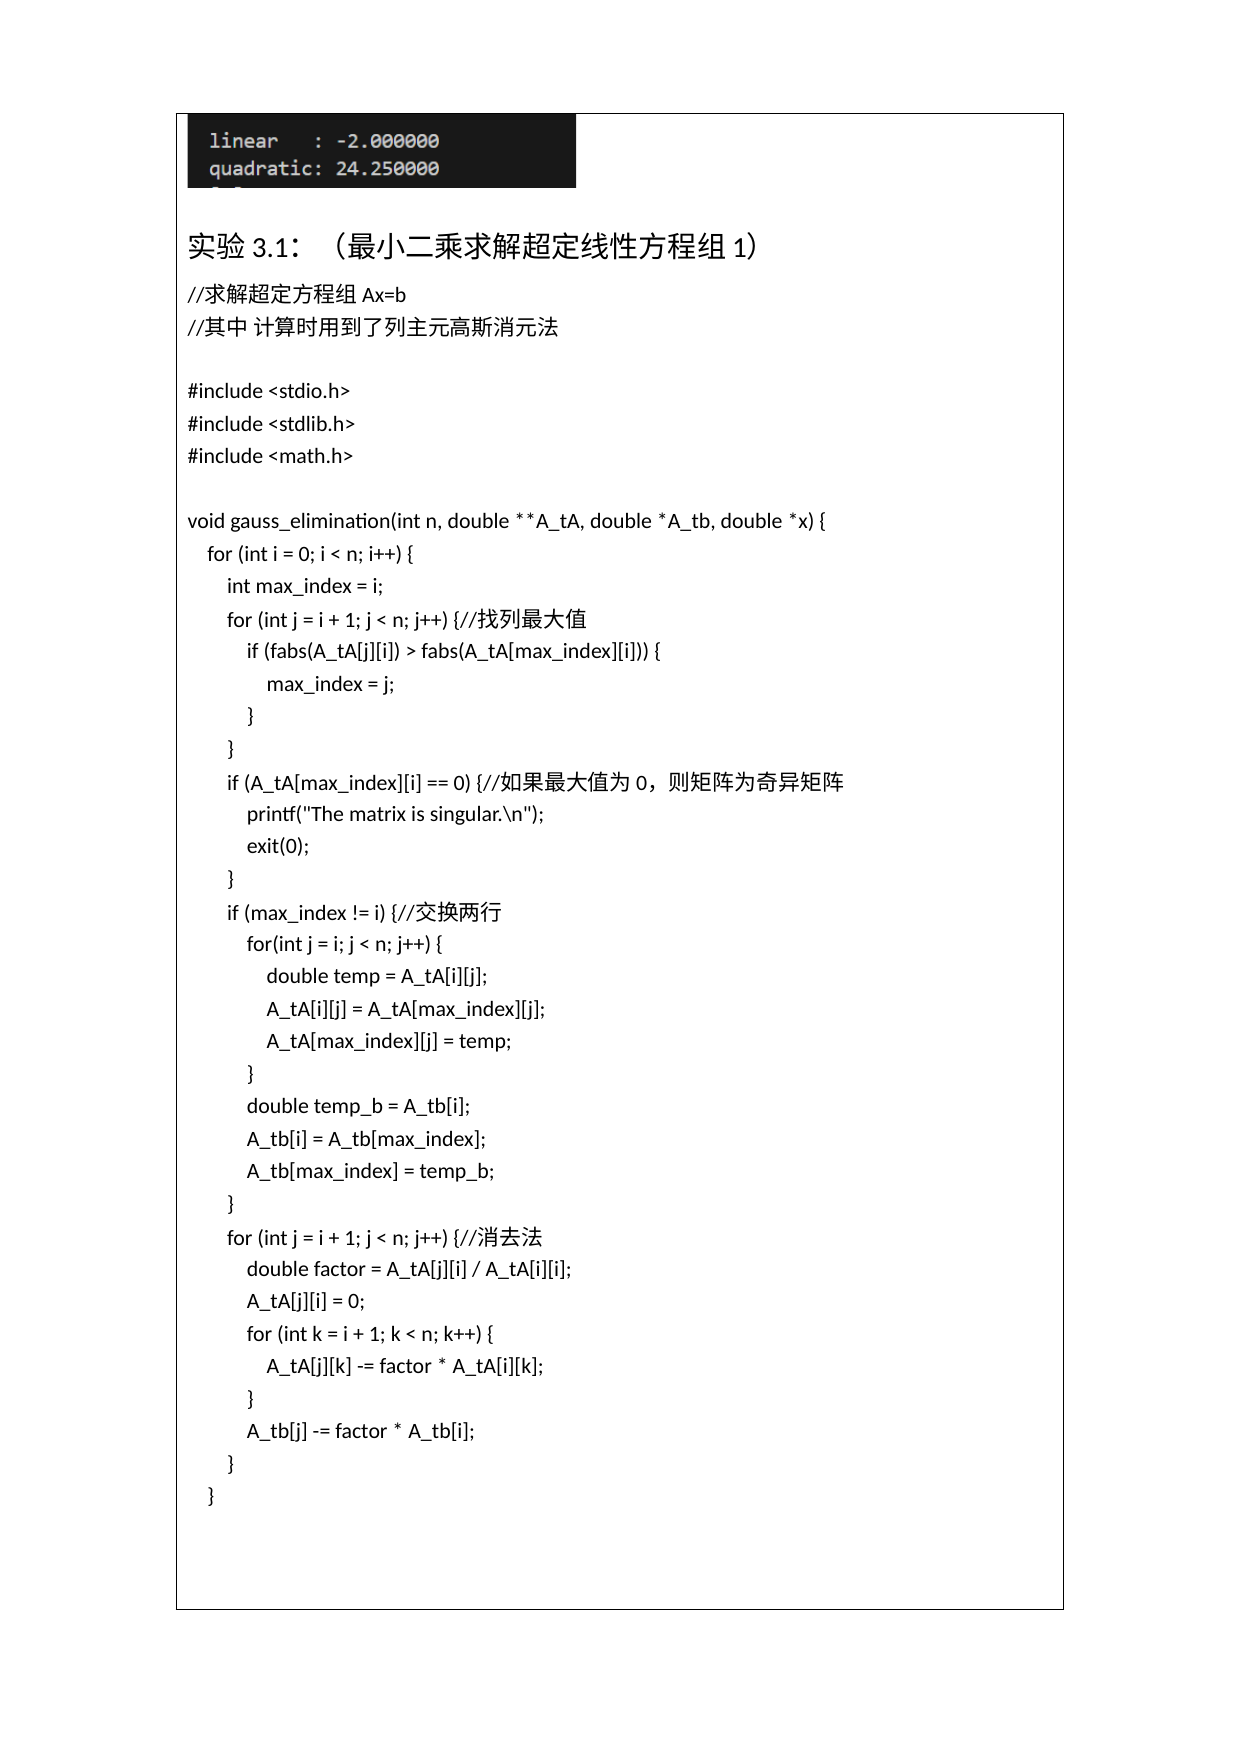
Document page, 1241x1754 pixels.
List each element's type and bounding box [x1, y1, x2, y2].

picture [187, 114, 577, 188]
table_cell [177, 114, 1063, 1609]
